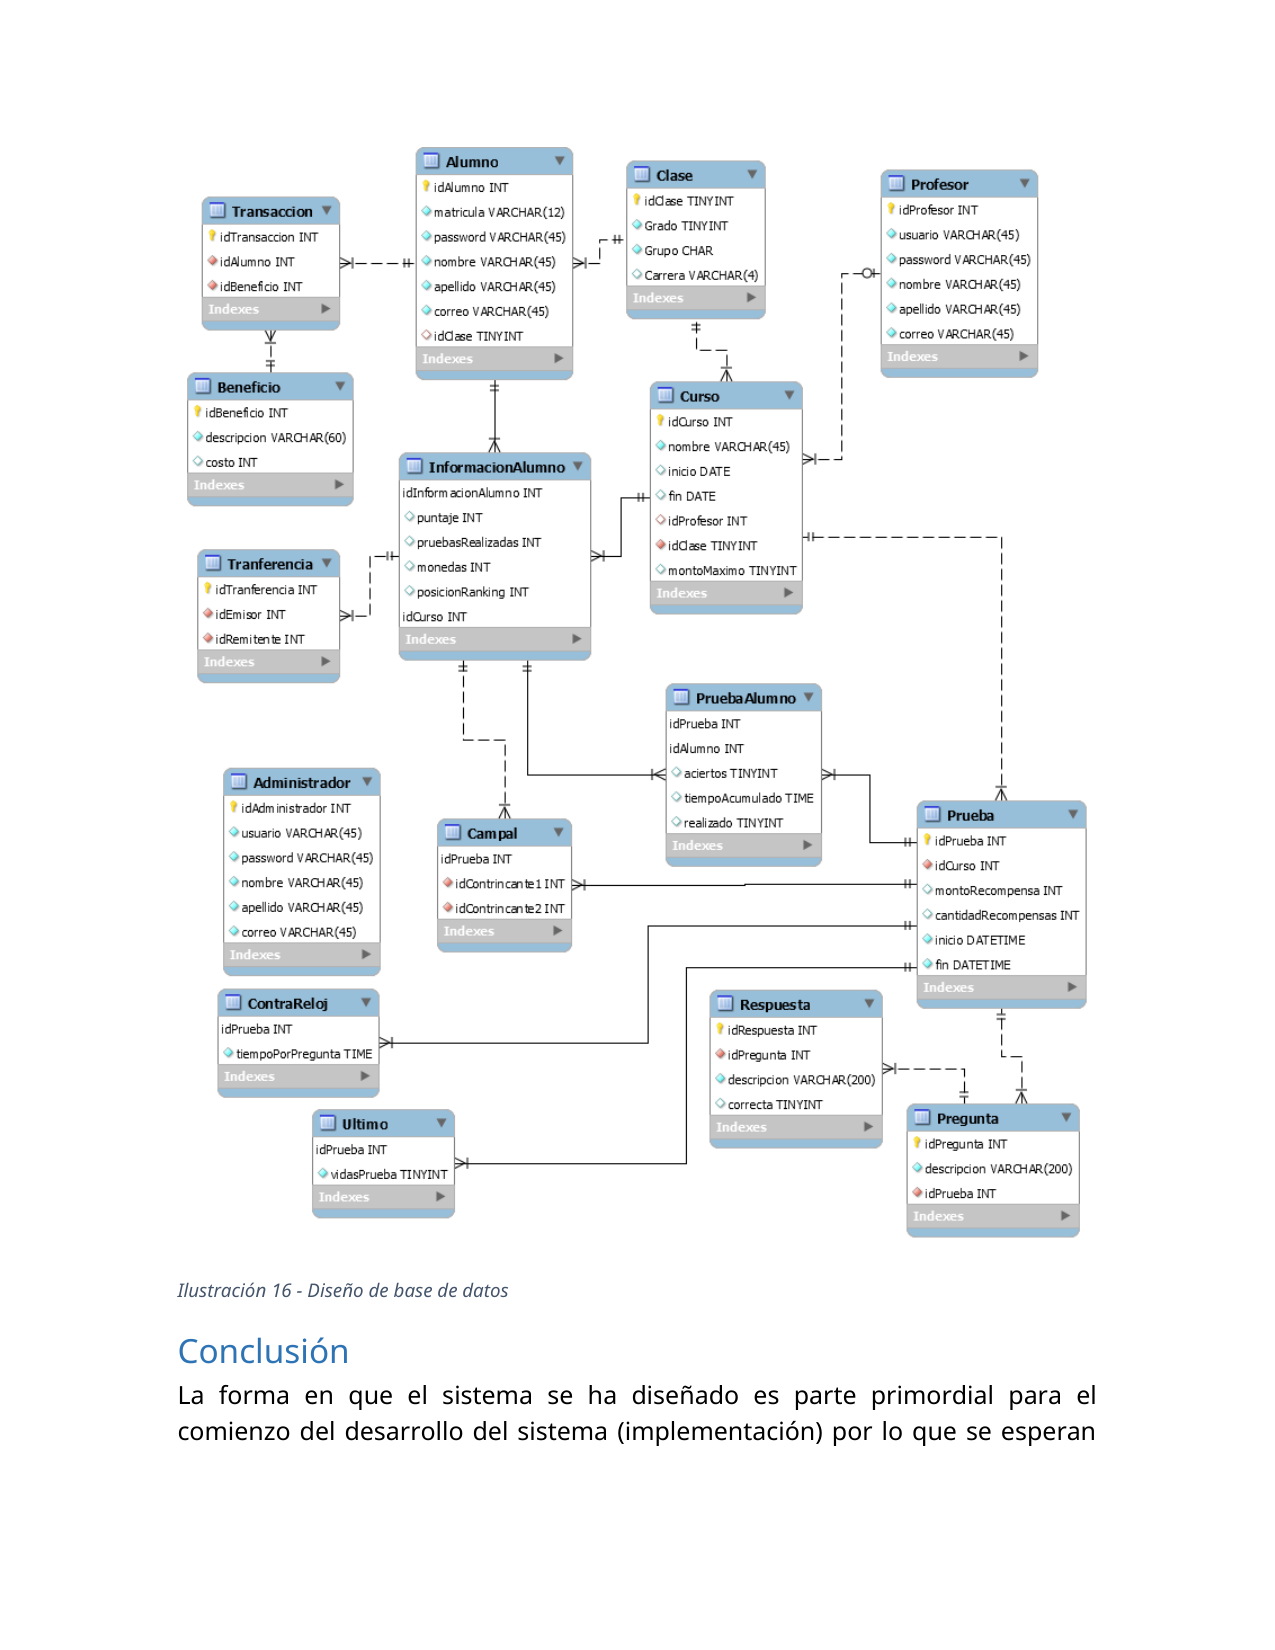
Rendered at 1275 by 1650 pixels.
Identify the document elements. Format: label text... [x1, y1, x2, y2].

subtitle Conclusión [177, 1328, 1098, 1374]
picture [177, 147, 1098, 1259]
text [177, 1377, 1098, 1448]
